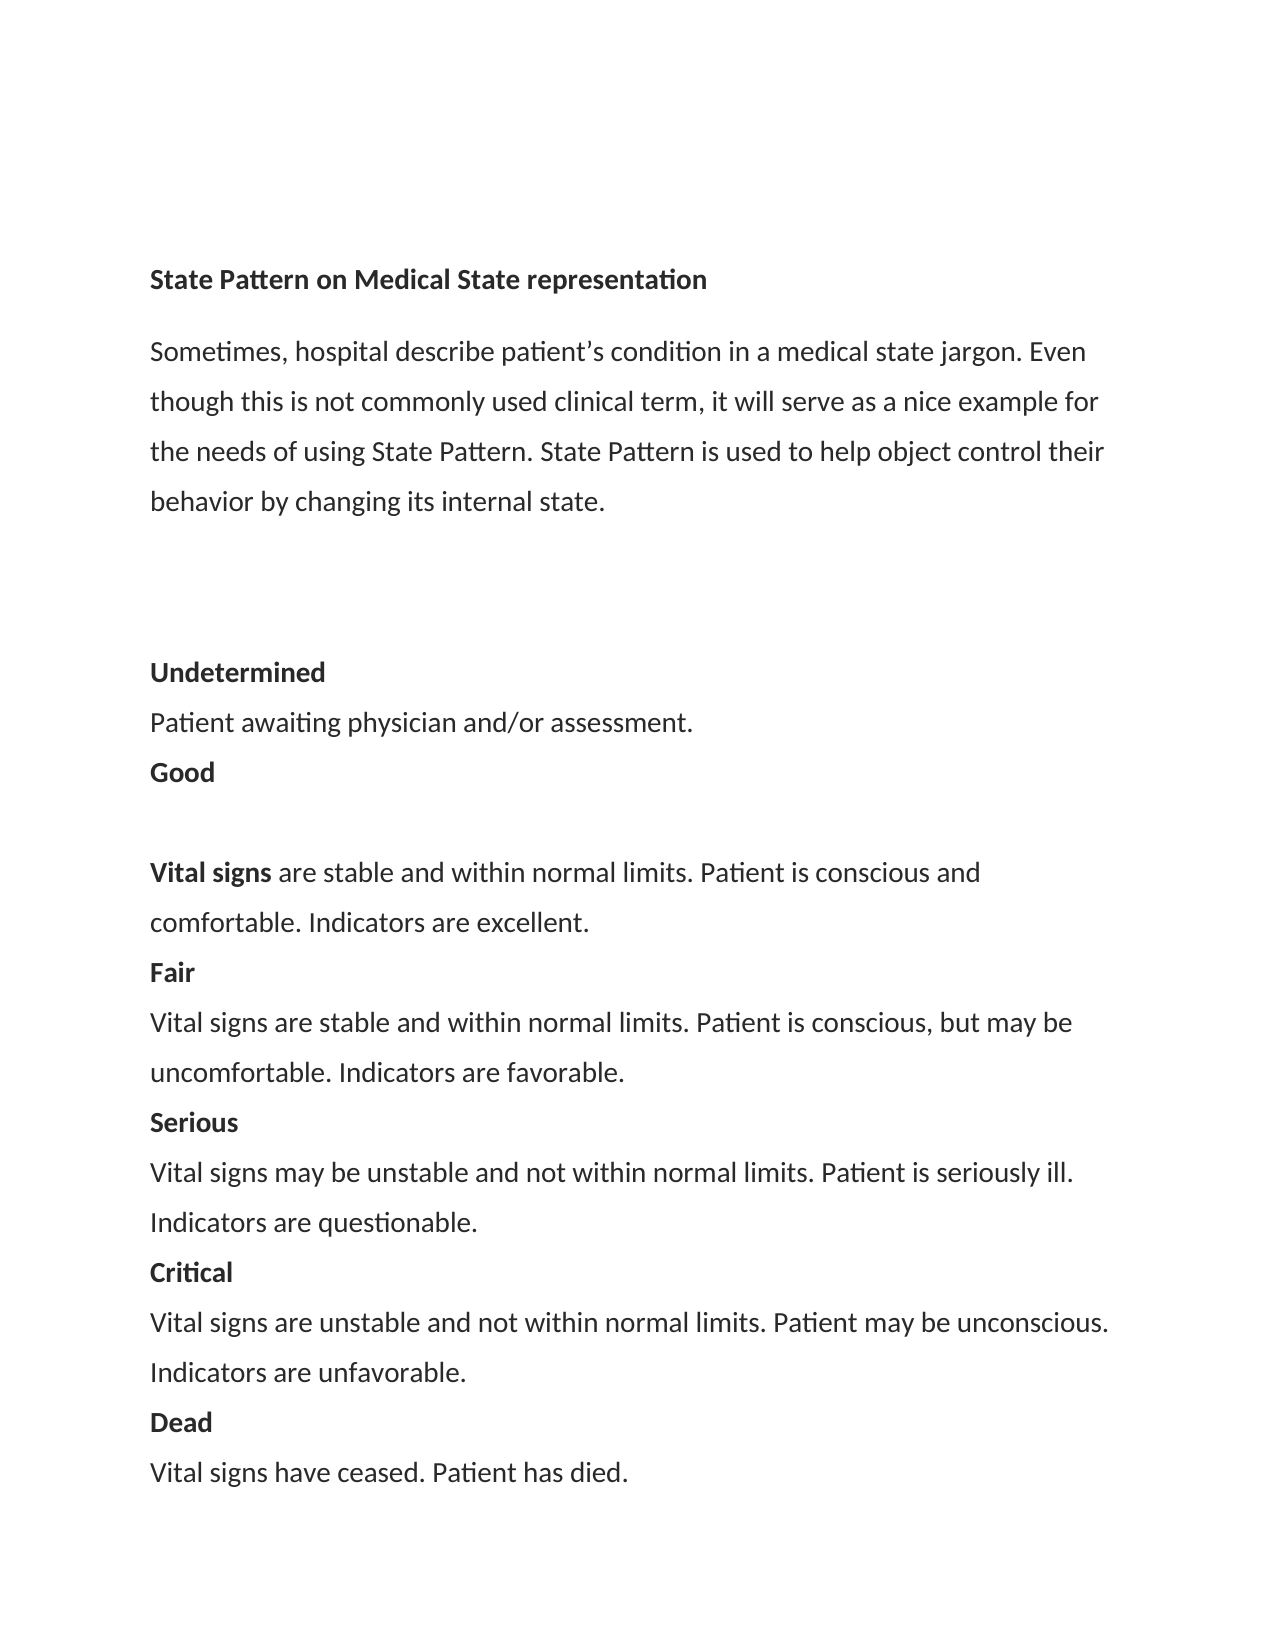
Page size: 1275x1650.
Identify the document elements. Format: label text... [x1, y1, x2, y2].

text State Pattern on Medical State representation [150, 259, 1125, 297]
text Undetermined Patient awaiting physician and/or assessment. Good [150, 640, 1125, 790]
text Sometimes, hospital describe patient’s condition in a medical state jargon. Even though this is not commonly used clinical term, it will serve as a nice example for the needs of using State Pattern. State Pattern is used to help object control their behavior by changing its internal state. [150, 318, 1125, 518]
text Vital signs are stable and within normal limits. Patient is conscious and comfortable. Indicators are excellent. Fair Vital signs are stable and within normal limits. Patient is conscious, but may be uncomfortable. Indicators are favorable. Serious Vital signs may be unstable and not within normal limits. Patient is seriously ill. Indicators are questionable. Critical Vital signs are unstable and not within normal limits. Patient may be unconscious. Indicators are unfavorable. Dead Vital signs have ceased. Patient has died. [150, 840, 1125, 1490]
